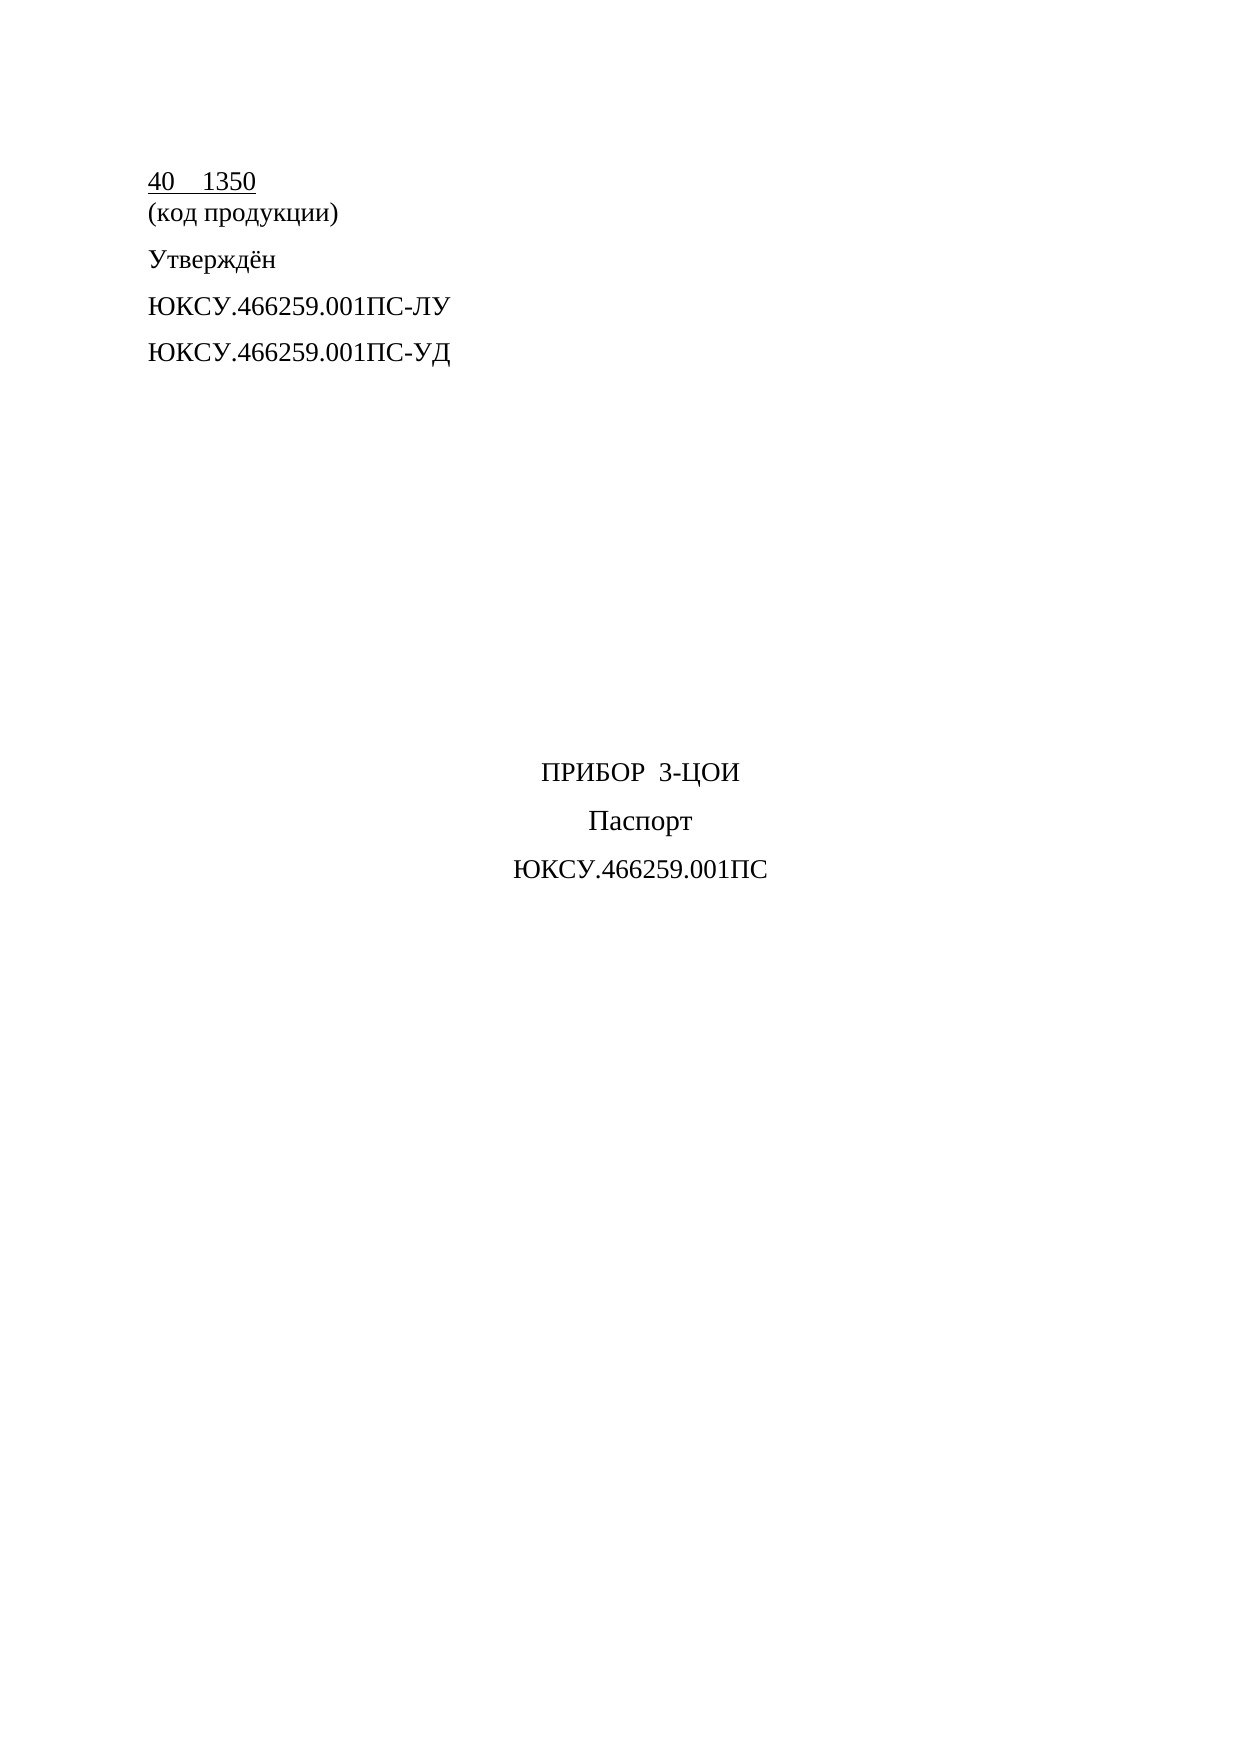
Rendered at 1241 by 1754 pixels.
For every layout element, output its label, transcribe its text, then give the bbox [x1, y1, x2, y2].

text (код продукции) [148, 197, 1133, 228]
text 40 1350 [148, 165, 1133, 197]
text ПРИБОР 3-ЦОИ [148, 757, 1133, 788]
text ЮКСУ.466259.001ПС-ЛУ [148, 290, 1133, 321]
text Паспорт [148, 803, 1133, 837]
text ЮКСУ.466259.001ПС-УД [148, 337, 1133, 368]
text ЮКСУ.466259.001ПС [148, 853, 1133, 885]
text Утверждён [148, 243, 1133, 274]
